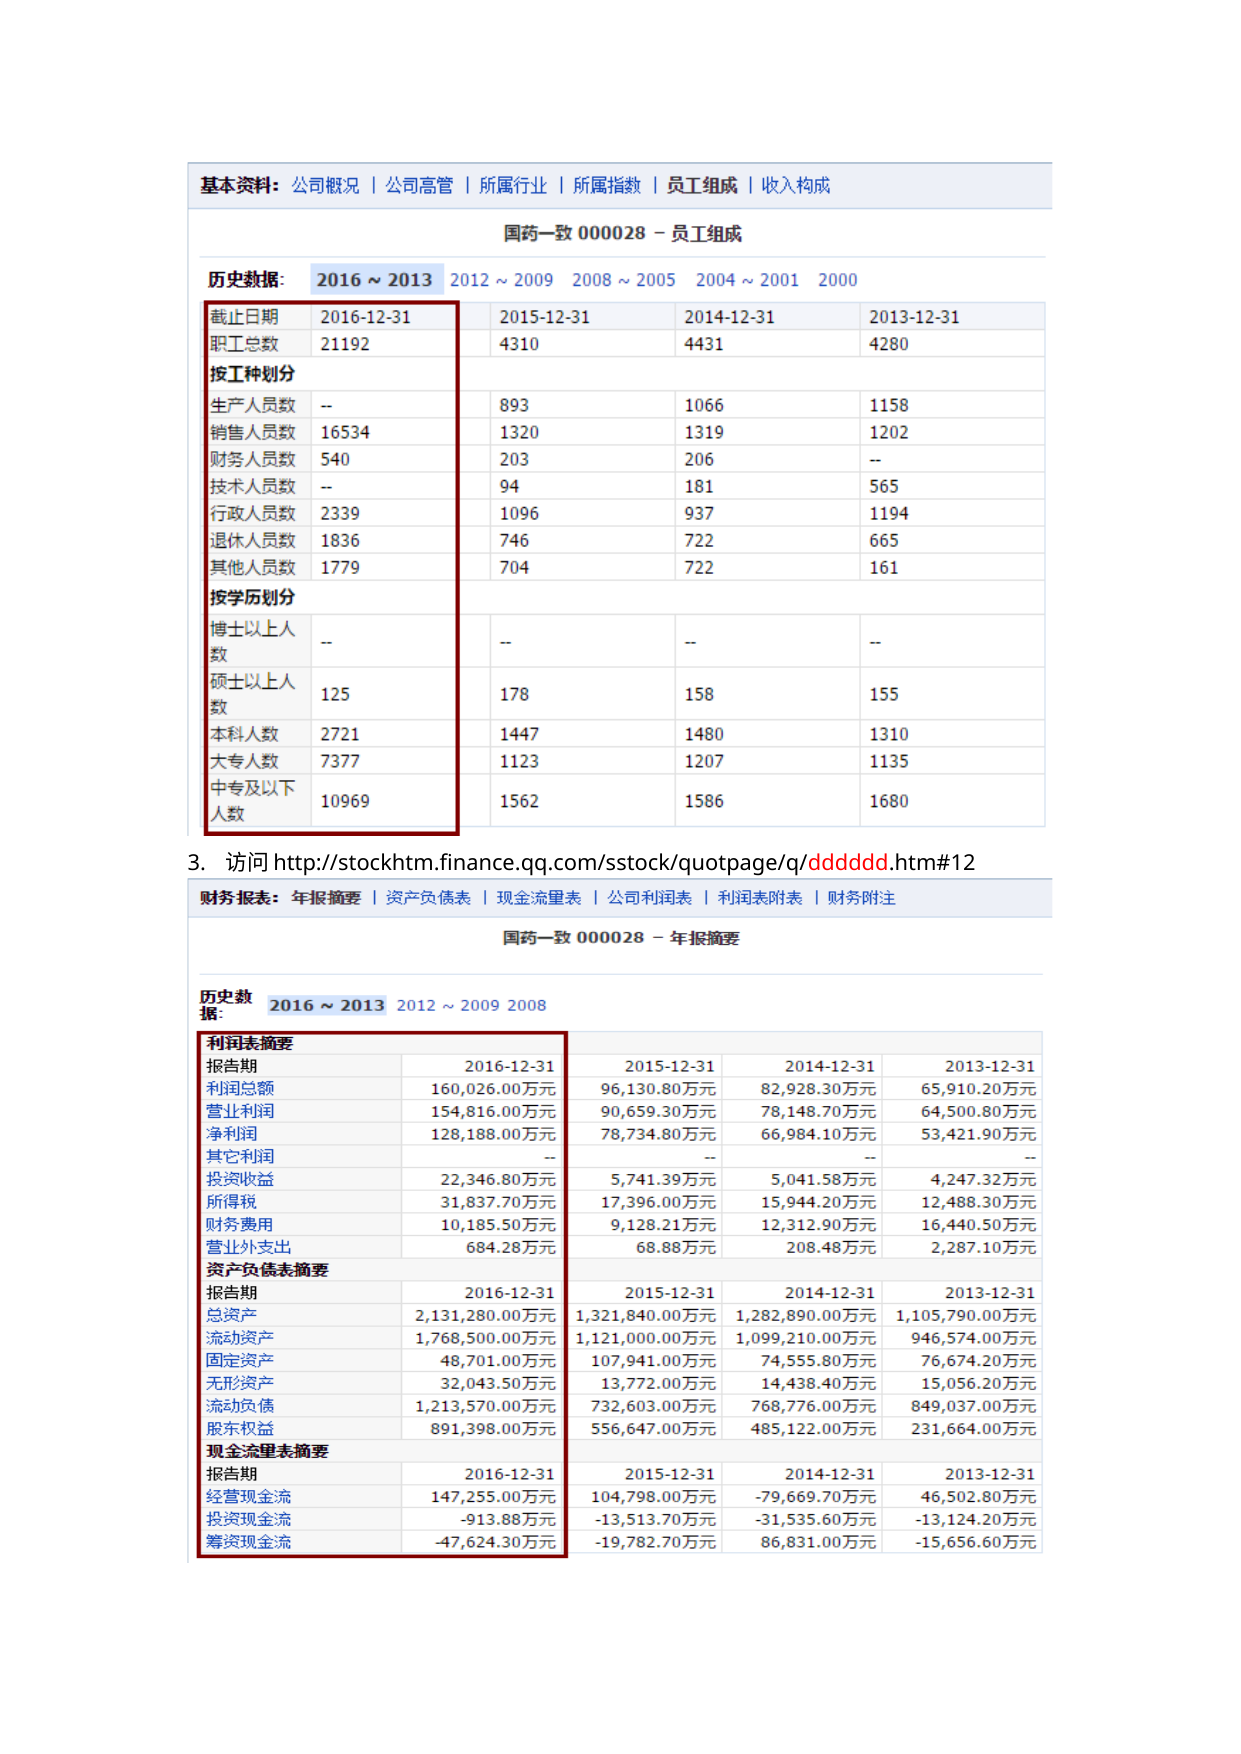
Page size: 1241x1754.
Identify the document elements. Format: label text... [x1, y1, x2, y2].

list 访问http://stockhtm.finance.qq.com/sstock/quotpage/q/dddddd.htm#12 [187, 844, 1053, 877]
picture [187, 877, 1053, 1563]
picture [187, 162, 1053, 836]
